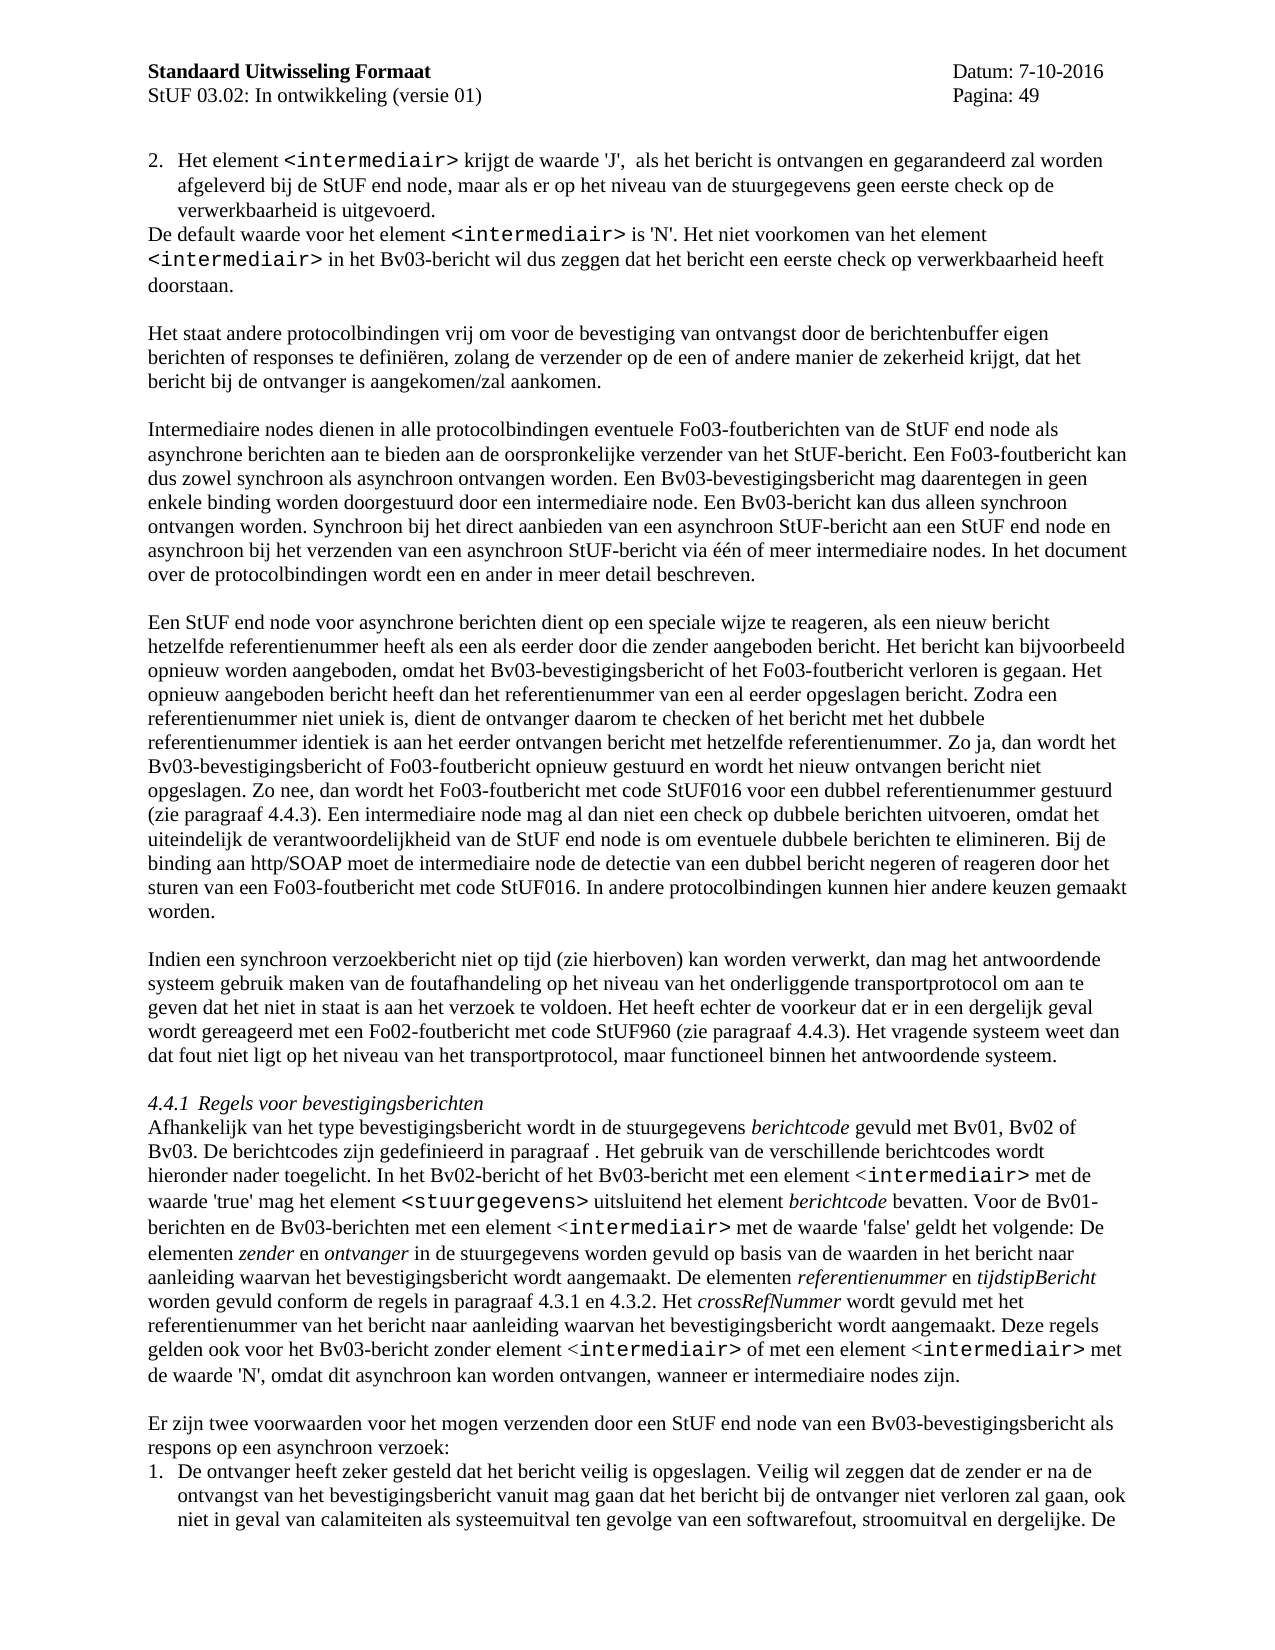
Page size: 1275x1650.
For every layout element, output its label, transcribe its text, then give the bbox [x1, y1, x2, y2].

text Het staat andere protocolbindingen vrij om voor de bevestiging van ontvangst door de berichtenbuffer eigen berichten of responses te definiëren, zolang de verzender op de een of andere manier de zekerheid krijgt, dat het bericht bij de ontvanger is aangekomen/zal aankomen. [148, 321, 1127, 393]
subtitle Regels voor bevestigingsberichten [148, 1091, 1127, 1115]
text Afhankelijk van het type bevestigingsbericht wordt in de stuurgegevens berichtcode gevuld met Bv01, Bv02 of Bv03. De berichtcodes zijn gedefinieerd in paragraaf 4.1.2. Het gebruik van de verschillende berichtcodes wordt hieronder nader toegelicht. In het Bv02-bericht of het Bv03-bericht met een element <intermediair> met de waarde 'true' mag het element <stuurgegevens> uitsluitend het element berichtcode bevatten. Voor de Bv01-berichten en de Bv03-berichten met een element <intermediair> met de waarde 'false' geldt het volgende: De elementen zender en ontvanger in de stuurgegevens worden gevuld op basis van de waarden in het bericht naar aanleiding waarvan het bevestigingsbericht wordt aangemaakt. De elementen referentienummer en tijdstipBericht worden gevuld conform de regels in paragraaf 4.3.1 en 4.3.2. Het crossRefNummer wordt gevuld met het referentienummer van het bericht naar aanleiding waarvan het bevestigingsbericht wordt aangemaakt. Deze regels gelden ook voor het Bv03-bericht zonder element <intermediair> of met een element <intermediair> met de waarde 'N', omdat dit asynchroon kan worden ontvangen, wanneer er intermediaire nodes zijn. [148, 1115, 1127, 1387]
list Het element <intermediair> krijgt de waarde 'J', als het bericht is ontvangen en gegarandeerd zal worden afgeleverd bij de StUF end node, maar als er op het niveau van de stuurgegevens geen eerste check op de verwerkbaarheid is uitgevoerd. [148, 148, 1127, 222]
text De default waarde voor het element <intermediair> is 'N'. Het niet voorkomen van het element <intermediair> in het Bv03-bericht wil dus zeggen dat het bericht een eerste check op verwerkbaarheid heeft doorstaan. [148, 222, 1127, 297]
text Een StUF end node voor asynchrone berichten dient op een speciale wijze te reageren, als een nieuw bericht hetzelfde referentienummer heeft als een als eerder door die zender aangeboden bericht. Het bericht kan bijvoorbeeld opnieuw worden aangeboden, omdat het Bv03-bevestigingsbericht of het Fo03-foutbericht verloren is gegaan. Het opnieuw aangeboden bericht heeft dan het referentienummer van een al eerder opgeslagen bericht. Zodra een referentienummer niet uniek is, dient de ontvanger daarom te checken of het bericht met het dubbele referentienummer identiek is aan het eerder ontvangen bericht met hetzelfde referentienummer. Zo ja, dan wordt het Bv03-bevestigingsbericht of Fo03-foutbericht opnieuw gestuurd en wordt het nieuw ontvangen bericht niet opgeslagen. Zo nee, dan wordt het Fo03-foutbericht met code StUF016 voor een dubbel referentienummer gestuurd (zie paragraaf 4.4.3). Een intermediaire node mag al dan niet een check op dubbele berichten uitvoeren, omdat het uiteindelijk de verantwoordelijkheid van de StUF end node is om eventuele dubbele berichten te elimineren. Bij de binding aan http/SOAP moet de intermediaire node de detectie van een dubbel bericht negeren of reageren door het sturen van een Fo03-foutbericht met code StUF016. In andere protocolbindingen kunnen hier andere keuzen gemaakt worden. [148, 610, 1127, 923]
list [148, 1459, 1127, 1531]
text Intermediaire nodes dienen in alle protocolbindingen eventuele Fo03-foutberichten van de StUF end node als asynchrone berichten aan te bieden aan de oorspronkelijke verzender van het StUF-bericht. Een Fo03-foutbericht kan dus zowel synchroon als asynchroon ontvangen worden. Een Bv03-bevestigingsbericht mag daarentegen in geen enkele binding worden doorgestuurd door een intermediaire node. Een Bv03-bericht kan dus alleen synchroon ontvangen worden. Synchroon bij het direct aanbieden van een asynchroon StUF-bericht aan een StUF end node en asynchroon bij het verzenden van een asynchroon StUF-bericht via één of meer intermediaire nodes. In het document over de protocolbindingen wordt een en ander in meer detail beschreven. [148, 417, 1127, 586]
text Indien een synchroon verzoekbericht niet op tijd (zie hierboven) kan worden verwerkt, dan mag het antwoordende systeem gebruik maken van de foutafhandeling op het niveau van het onderliggende transportprotocol om aan te geven dat het niet in staat is aan het verzoek te voldoen. Het heeft echter de voorkeur dat er in een dergelijk geval wordt gereageerd met een Fo02-foutbericht met code StUF960 (zie paragraaf 4.4.3). Het vragende systeem weet dan dat fout niet ligt op het niveau van het transportprotocol, maar functioneel binnen het antwoordende systeem. [148, 947, 1127, 1067]
text Er zijn twee voorwaarden voor het mogen verzenden door een StUF end node van een Bv03-bevestigingsbericht als respons op een asynchroon verzoek: [148, 1411, 1127, 1459]
